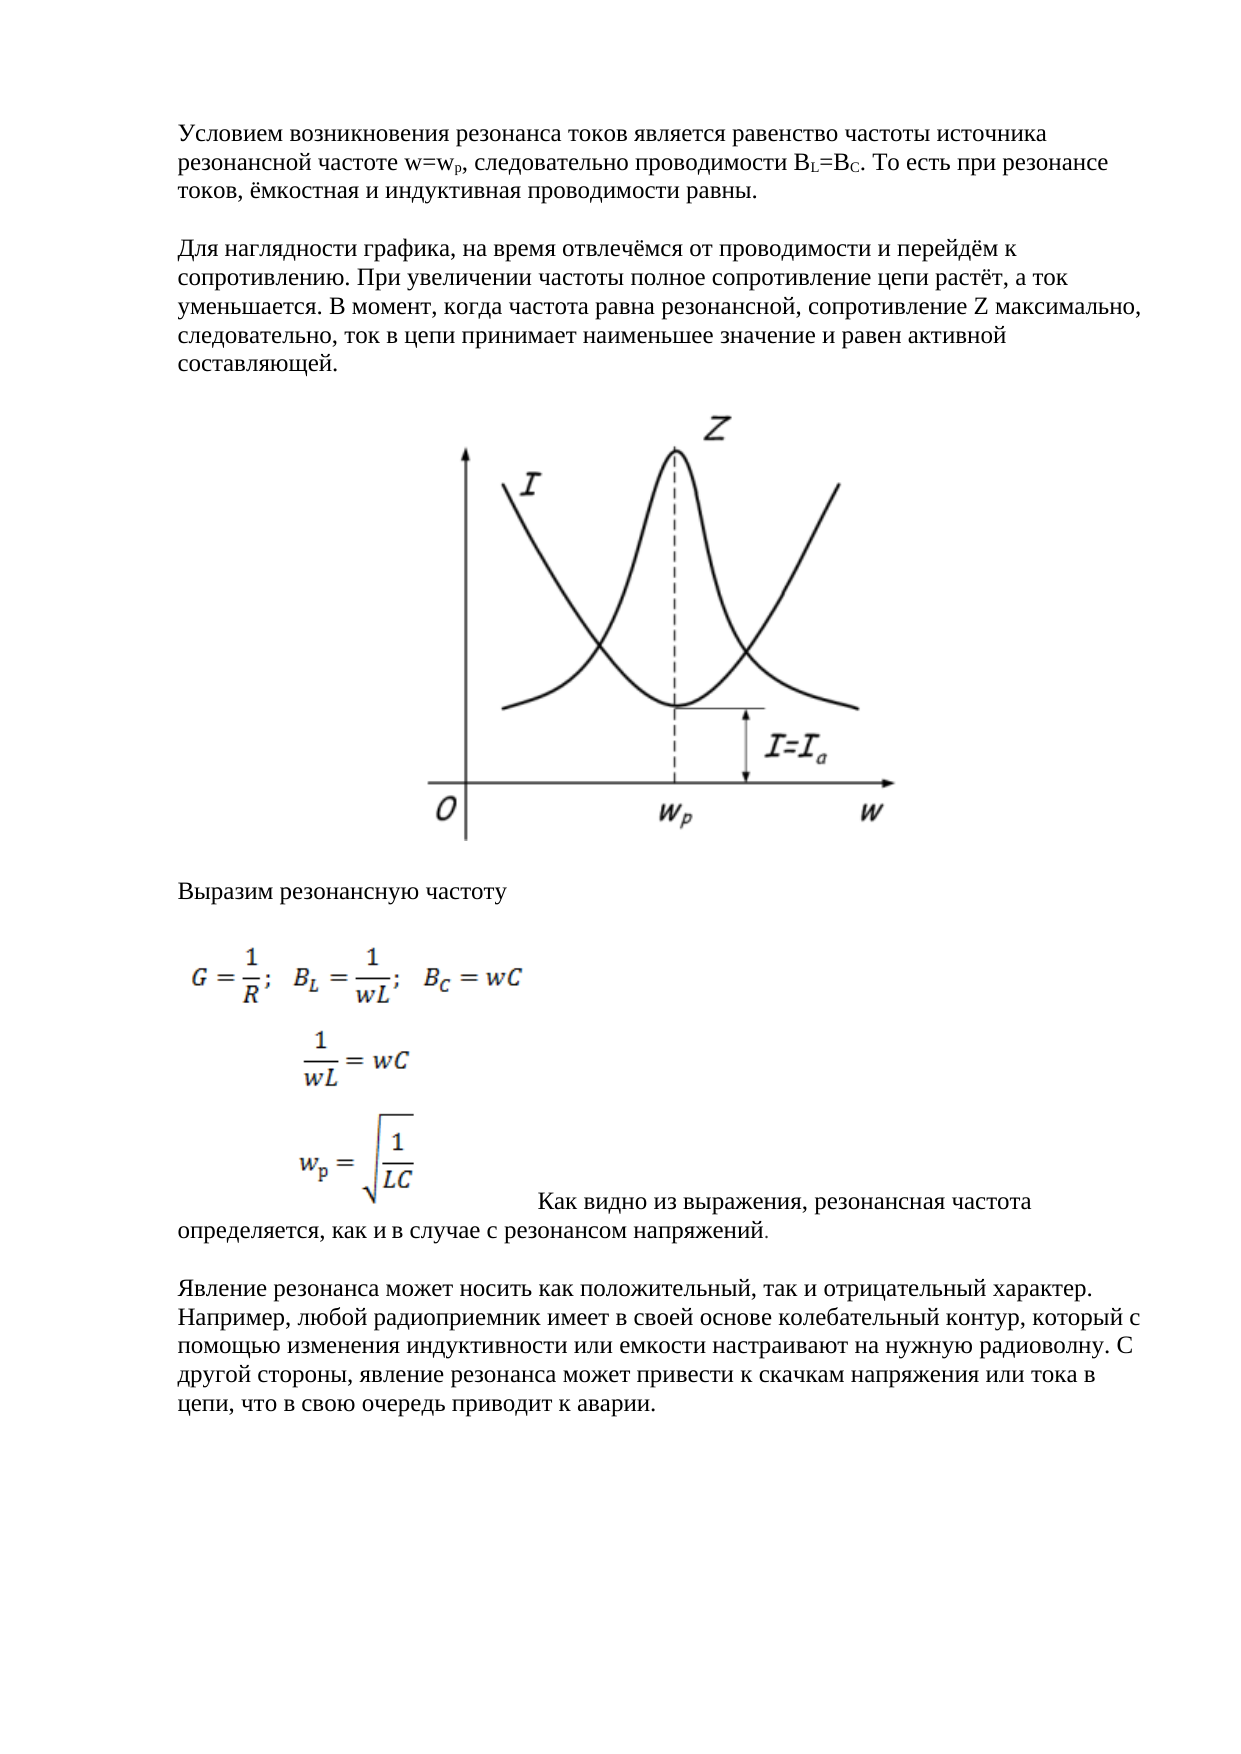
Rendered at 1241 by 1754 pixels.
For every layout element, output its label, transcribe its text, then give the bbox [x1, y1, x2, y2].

text Явление резонанса может носить как положительный, так и отрицательный характер. Например, любой радиоприемник имеет в своей основе колебательный контур, который с помощью изменения индуктивности или емкости настраивают на нужную радиоволну. С другой стороны, явление резонанса может привести к скачкам напряжения или тока в цепи, что в свою очередь приводит к аварии. [177, 1273, 1152, 1417]
text Для наглядности графика, на время отвлечёмся от проводимости и перейдём к сопротивлению. При увеличении частоты полное сопротивление цепи растёт, а ток уменьшается. В момент, когда частота равна резонансной, сопротивление Z максимально, следовательно, ток в цепи принимает наименьшее значение и равен активной составляющей. [177, 233, 1152, 377]
text Условием возникновения резонанса токов является равенство частоты источника резонансной частоте w=wр, следовательно проводимости BL=BC. То есть при резонансе токов, ёмкостная и индуктивная проводимости равны. [177, 118, 1152, 204]
text Выразим резонансную частоту [177, 876, 1152, 905]
picture [427, 406, 896, 841]
picture [177, 934, 538, 1210]
